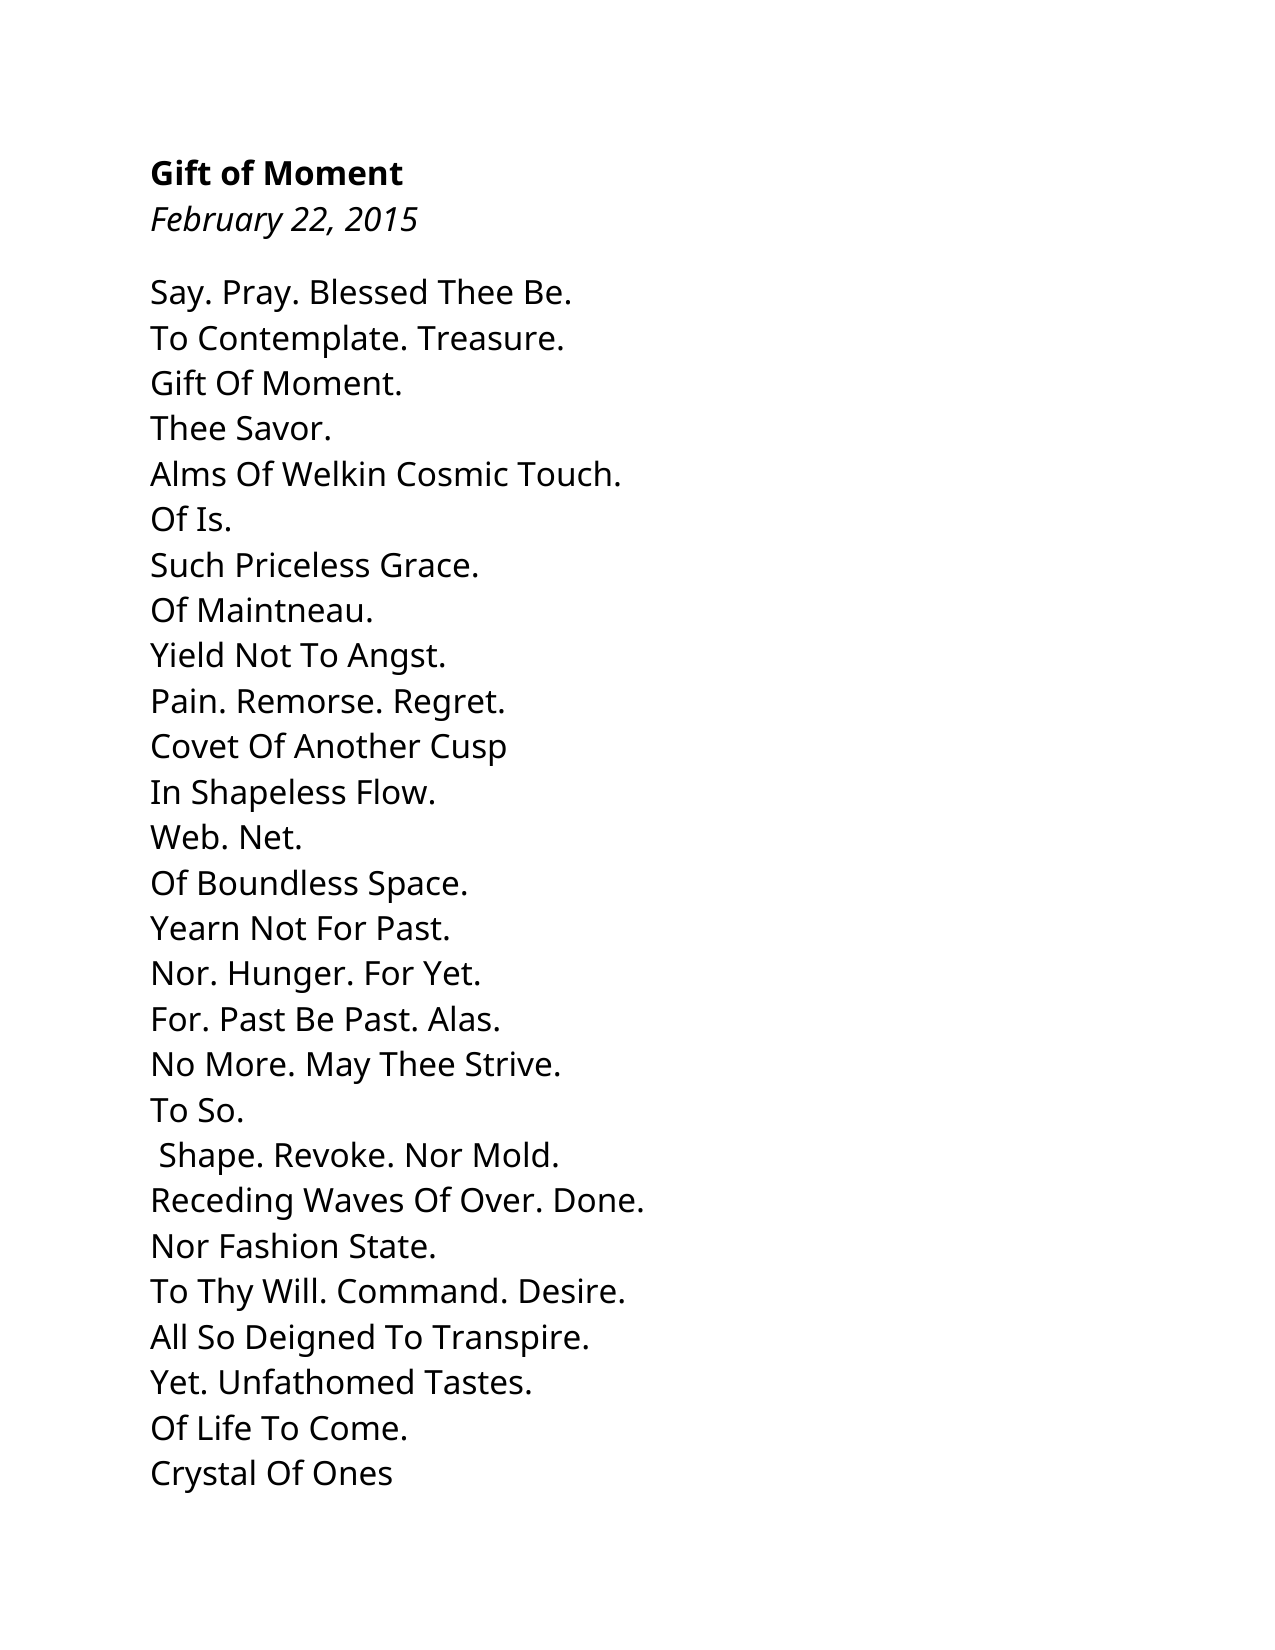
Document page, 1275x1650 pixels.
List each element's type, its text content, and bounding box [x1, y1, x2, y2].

text Such Priceless Grace. [150, 541, 1125, 587]
text All So Deigned To Transpire. [150, 1313, 1125, 1359]
text To So. [150, 1086, 1125, 1132]
text Yield Not To Angst. [150, 632, 1125, 678]
text Say. Pray. Blessed Thee Be. [150, 269, 1125, 314]
text Nor. Hunger. For Yet. [150, 950, 1125, 996]
text No More. May Thee Strive. [150, 1041, 1125, 1086]
text Crystal Of Ones [150, 1450, 1125, 1495]
text Of Life To Come. [150, 1404, 1125, 1450]
text For. Past Be Past. Alas. [150, 996, 1125, 1041]
text Web. Net. [150, 814, 1125, 859]
text Of Is. [150, 496, 1125, 541]
text Alms Of Welkin Cosmic Touch. [150, 451, 1125, 496]
text Covet Of Another Cusp [150, 723, 1125, 768]
text Of Boundless Space. [150, 859, 1125, 905]
text Thee Savor. [150, 405, 1125, 451]
text Of Maintneau. [150, 587, 1125, 632]
text Nor Fashion State. [150, 1223, 1125, 1268]
text Shape. Revoke. Nor Mold. [150, 1132, 1125, 1177]
text Yet. Unfathomed Tastes. [150, 1359, 1125, 1404]
text Receding Waves Of Over. Done. [150, 1177, 1125, 1223]
text In Shapeless Flow. [150, 768, 1125, 814]
text February 22, 2015 [150, 195, 1125, 241]
text Yearn Not For Past. [150, 905, 1125, 950]
text Gift of Moment [150, 150, 1125, 195]
text To Contemplate. Treasure. [150, 314, 1125, 360]
text Pain. Remorse. Regret. [150, 678, 1125, 723]
text To Thy Will. Command. Desire. [150, 1268, 1125, 1313]
text Gift Of Moment. [150, 360, 1125, 405]
